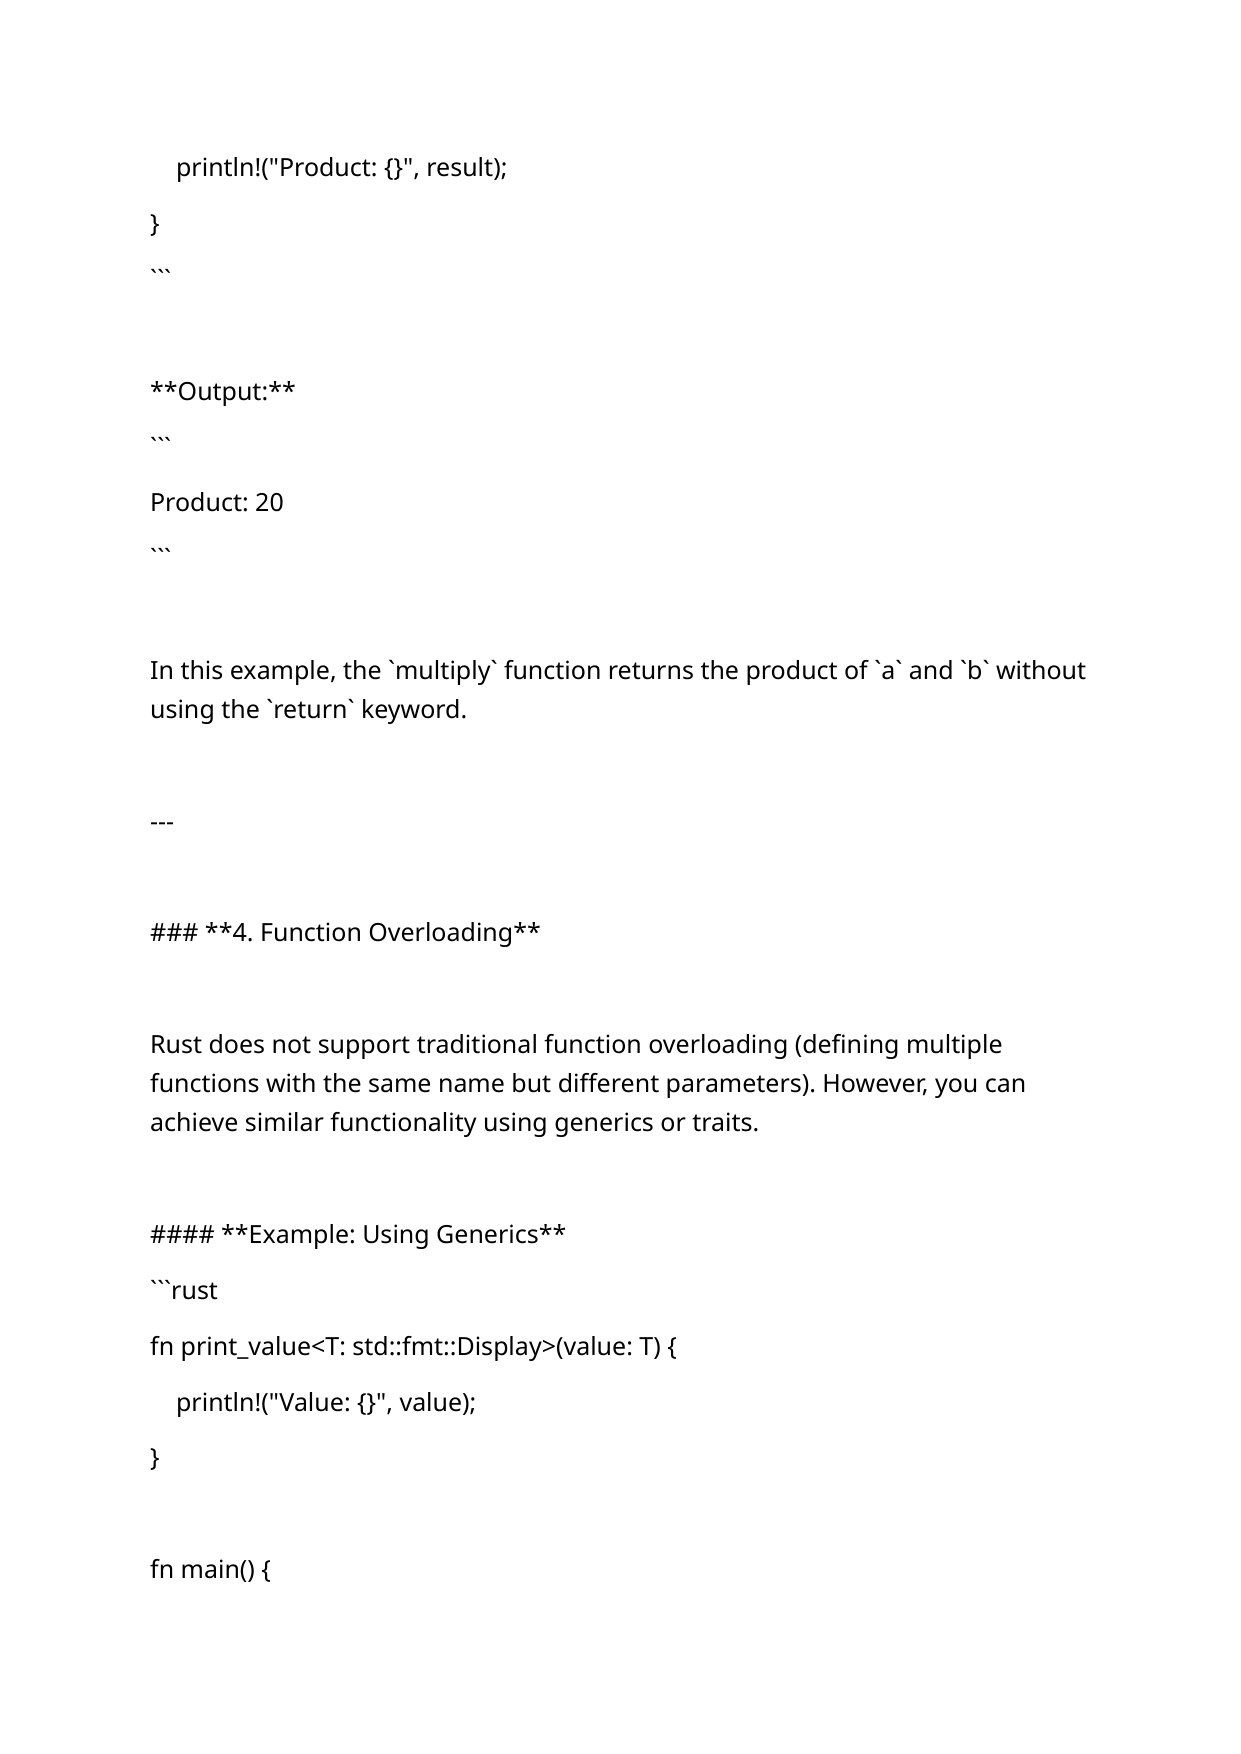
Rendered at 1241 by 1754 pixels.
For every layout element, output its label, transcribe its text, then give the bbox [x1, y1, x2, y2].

text ``` [150, 429, 1090, 463]
text } [150, 1440, 1090, 1474]
text println!("Value: {}", value); [150, 1384, 1090, 1418]
text **Output:** [150, 373, 1090, 407]
text Rust does not support traditional function overloading (defining multiple functions with the same name but different parameters). However, you can achieve similar functionality using generics or traits. [150, 1027, 1090, 1139]
text fn print_value<T: std::fmt::Display>(value: T) { [150, 1328, 1090, 1362]
text fn main() { [150, 1552, 1090, 1586]
text } [150, 206, 1090, 240]
text println!("Product: {}", result); [150, 150, 1090, 184]
text ``` [150, 262, 1090, 296]
text ```rust [150, 1272, 1090, 1307]
text #### **Example: Using Generics** [150, 1217, 1090, 1251]
text ``` [150, 541, 1090, 575]
text Product: 20 [150, 485, 1090, 519]
text --- [150, 803, 1090, 837]
text In this example, the `multiply` function returns the product of `a` and `b` without using the `return` keyword. [150, 652, 1090, 726]
text ### **4. Function Overloading** [150, 915, 1090, 949]
